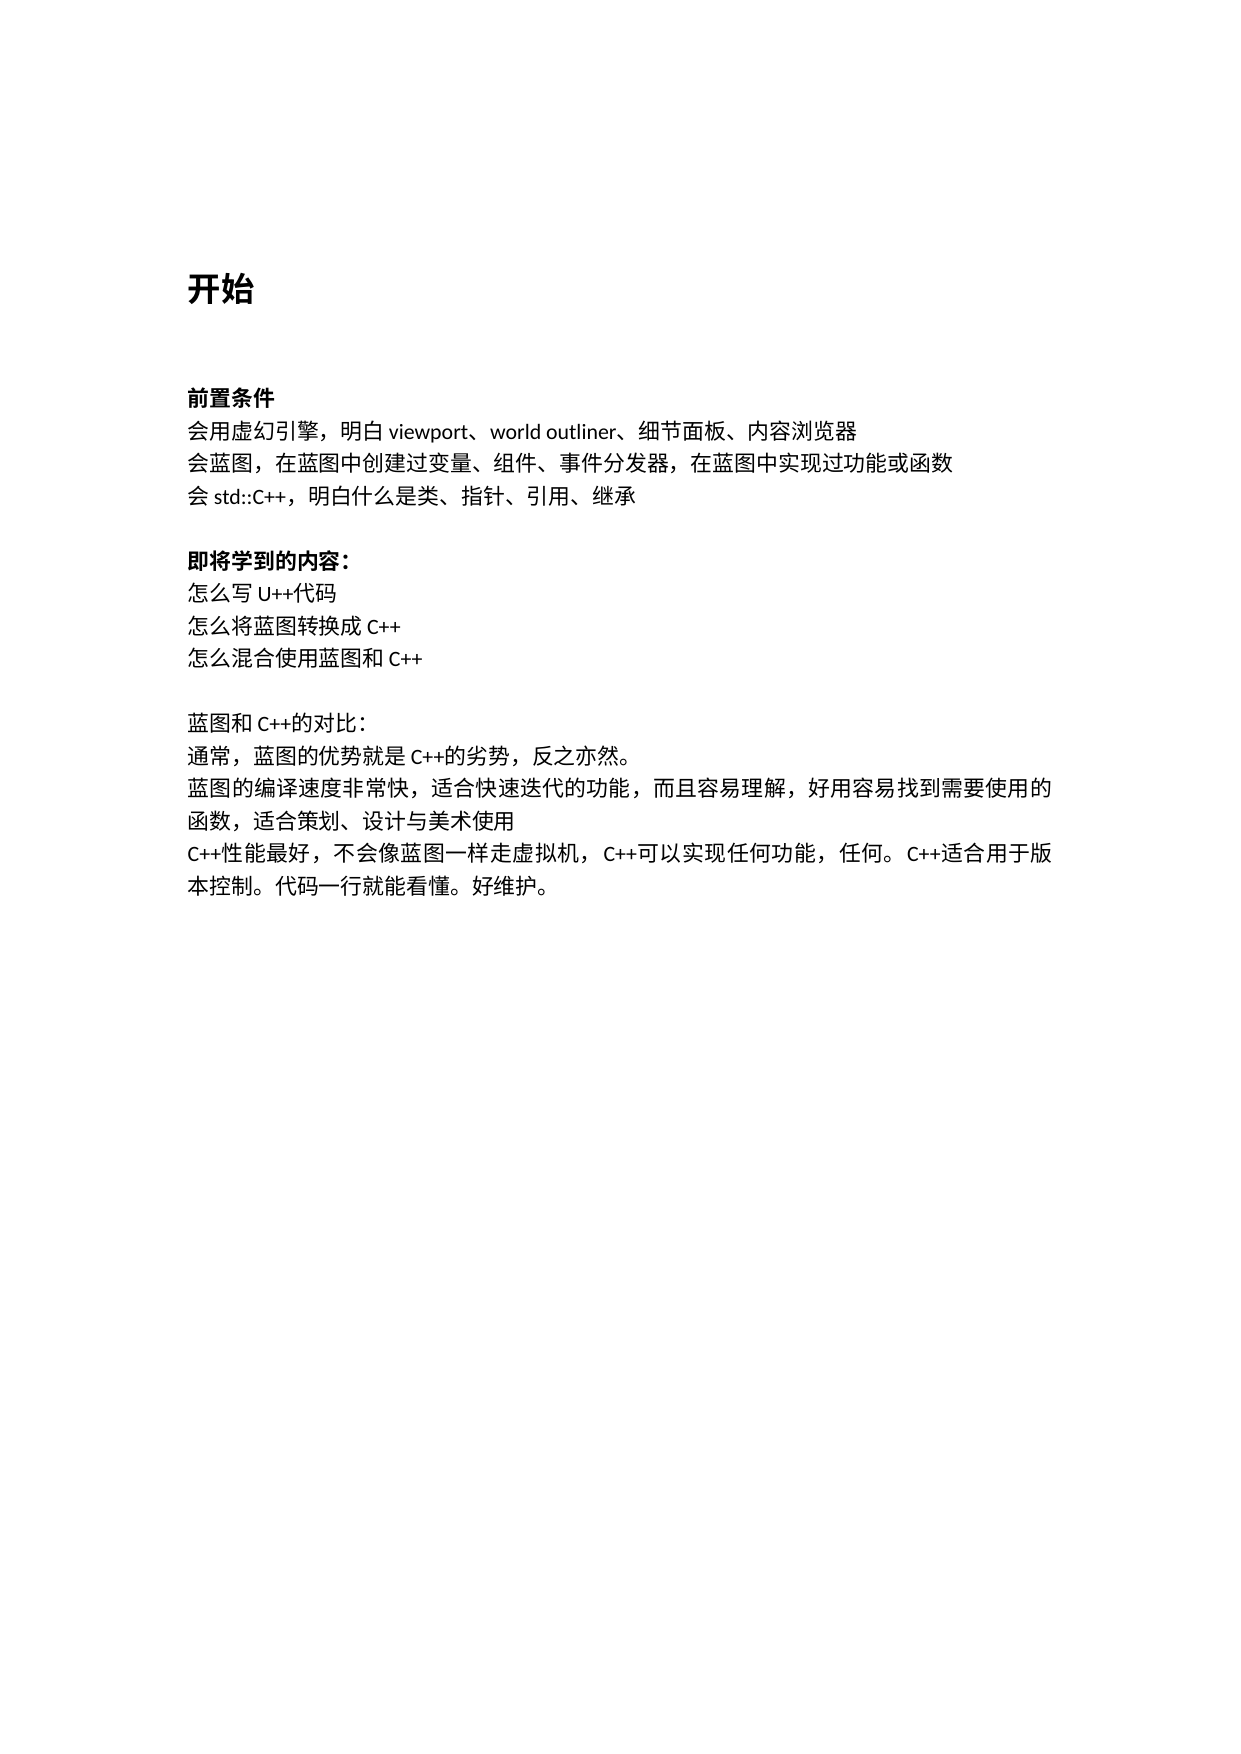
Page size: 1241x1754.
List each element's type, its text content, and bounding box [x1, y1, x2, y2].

text 会std::C++，明白什么是类、指针、引用、继承 [187, 478, 1053, 511]
subtitle 开始 [187, 254, 1053, 319]
text 即将学到的内容： [187, 543, 1053, 576]
text 怎么写U++代码 [187, 576, 1053, 608]
text 蓝图的编译速度非常快，适合快速迭代的功能，而且容易理解，好用容易找到需要使用的函数，适合策划、设计与美术使用 [187, 771, 1053, 836]
text 怎么将蓝图转换成C++ [187, 608, 1053, 641]
text 通常，蓝图的优势就是C++的劣势，反之亦然。 [187, 738, 1053, 771]
text 蓝图和C++的对比： [187, 706, 1053, 738]
text 前置条件 [187, 381, 1053, 413]
text 会蓝图，在蓝图中创建过变量、组件、事件分发器，在蓝图中实现过功能或函数 [187, 446, 1053, 478]
text C++性能最好，不会像蓝图一样走虚拟机，C++可以实现任何功能，任何。C++适合用于版本控制。代码一行就能看懂。好维护。 [187, 836, 1053, 901]
text 怎么混合使用蓝图和C++ [187, 641, 1053, 673]
text 会用虚幻引擎，明白viewport、world outliner、细节面板、内容浏览器 [187, 413, 1053, 446]
